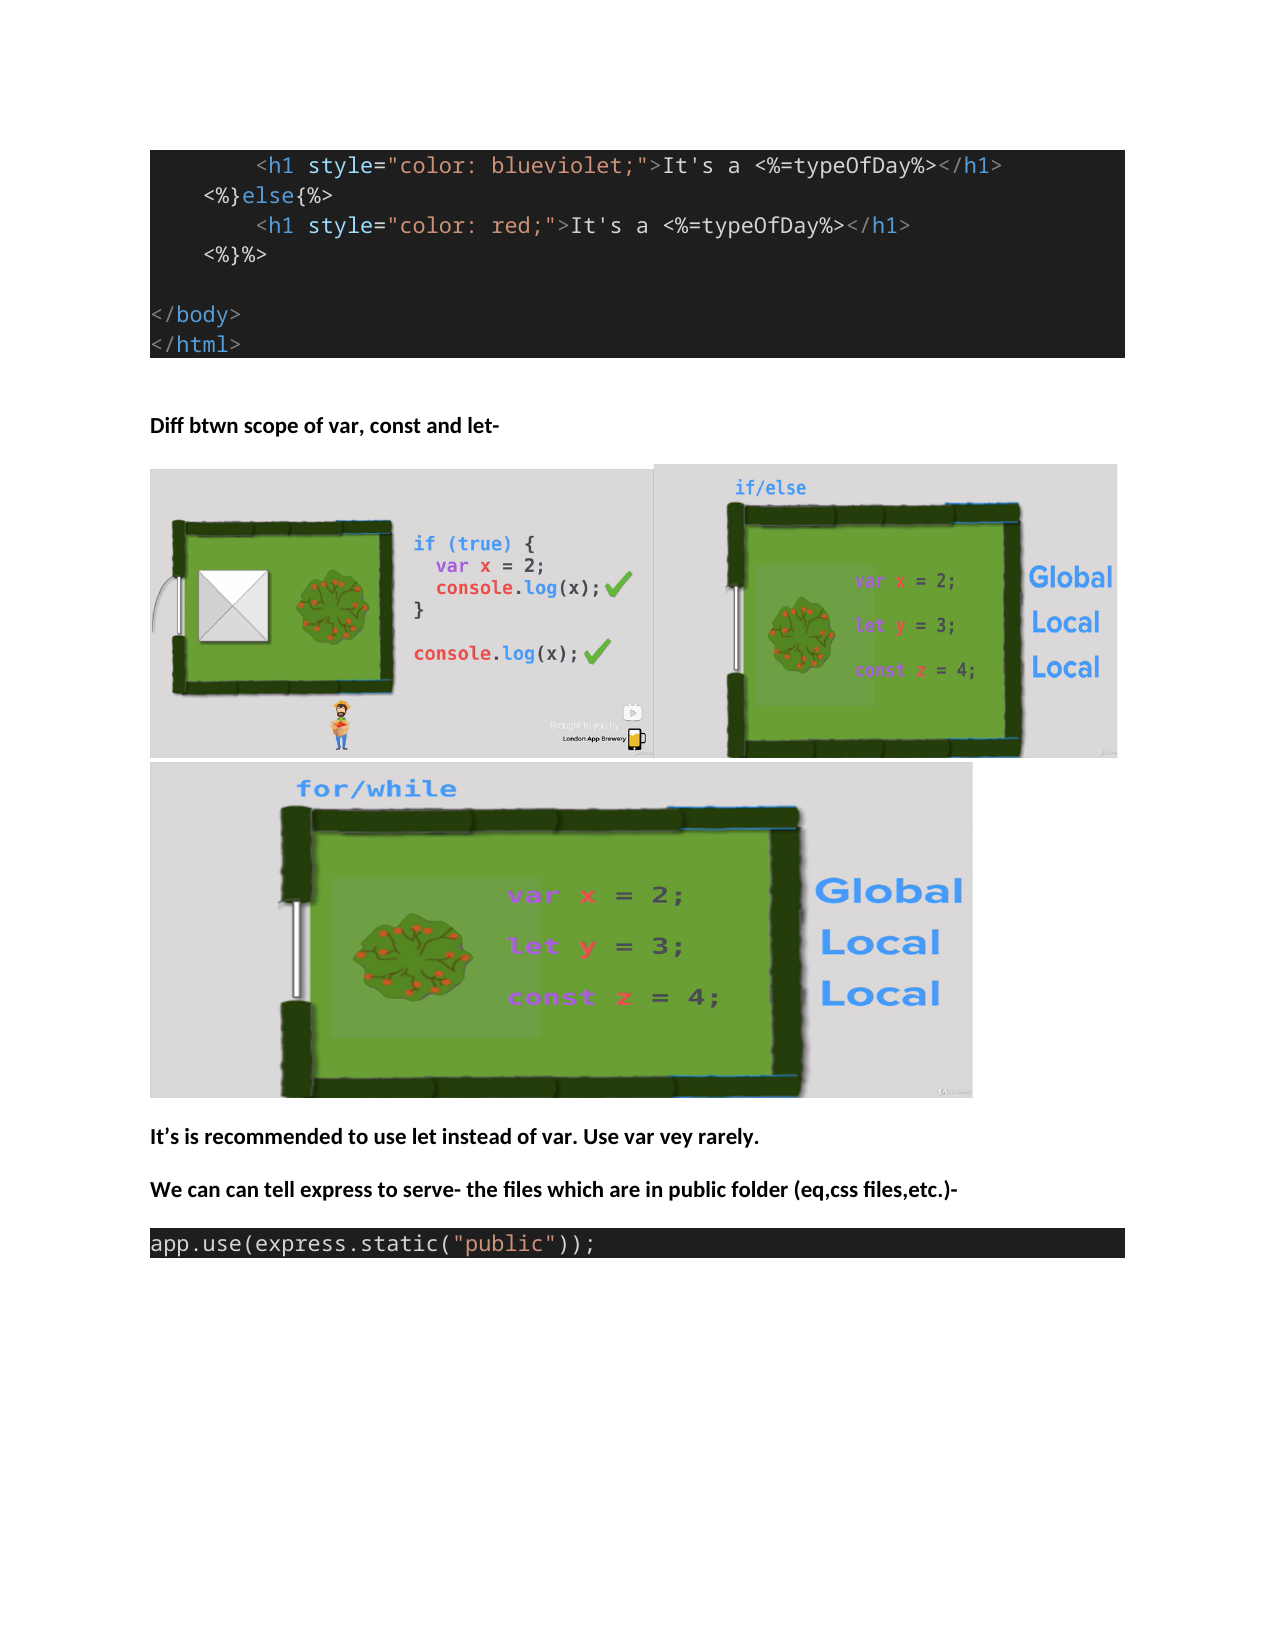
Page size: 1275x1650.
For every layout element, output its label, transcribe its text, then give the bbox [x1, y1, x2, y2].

text app.use(express.static("public")); [150, 1228, 1125, 1258]
text It’s is recommended to use let instead of var. Use var vey rarely. [150, 1122, 1125, 1150]
text <%}else{%> [150, 180, 1125, 209]
text Diff btwn scope of var, const and let- [150, 412, 1125, 439]
text <%}%> [150, 239, 1125, 269]
text We can can tell express to serve- the files which are in public folder (eq,css files,etc.)- [150, 1175, 1125, 1203]
text <h1 style="color: red;">It's a <%=typeOfDay%></h1> [150, 209, 1125, 239]
text </html> [150, 329, 1125, 358]
picture [150, 464, 1118, 758]
text </body> [150, 299, 1125, 329]
picture [150, 762, 973, 1098]
text <h1 style="color: blueviolet;">It's a <%=typeOfDay%></h1> [150, 150, 1125, 180]
